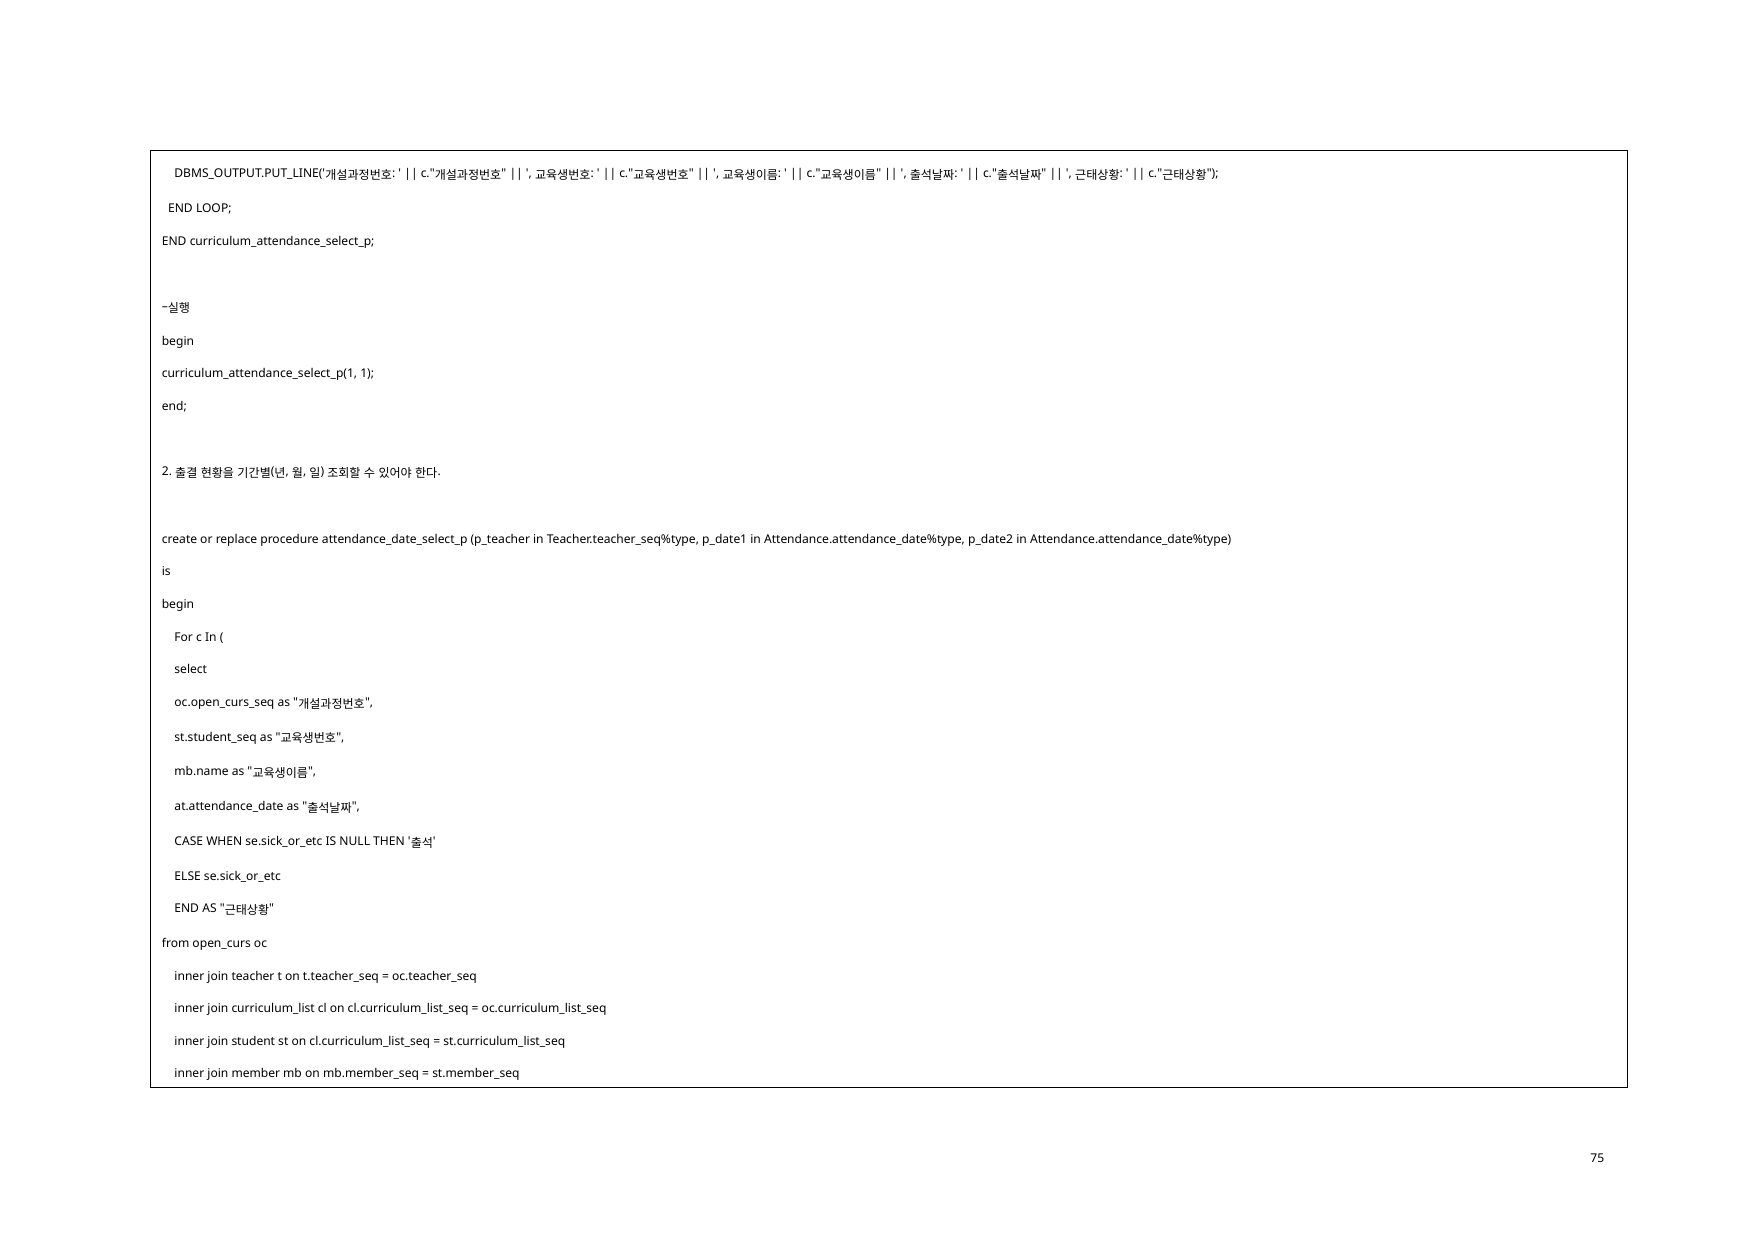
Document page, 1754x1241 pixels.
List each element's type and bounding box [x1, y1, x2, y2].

table_cell [151, 151, 1627, 1087]
